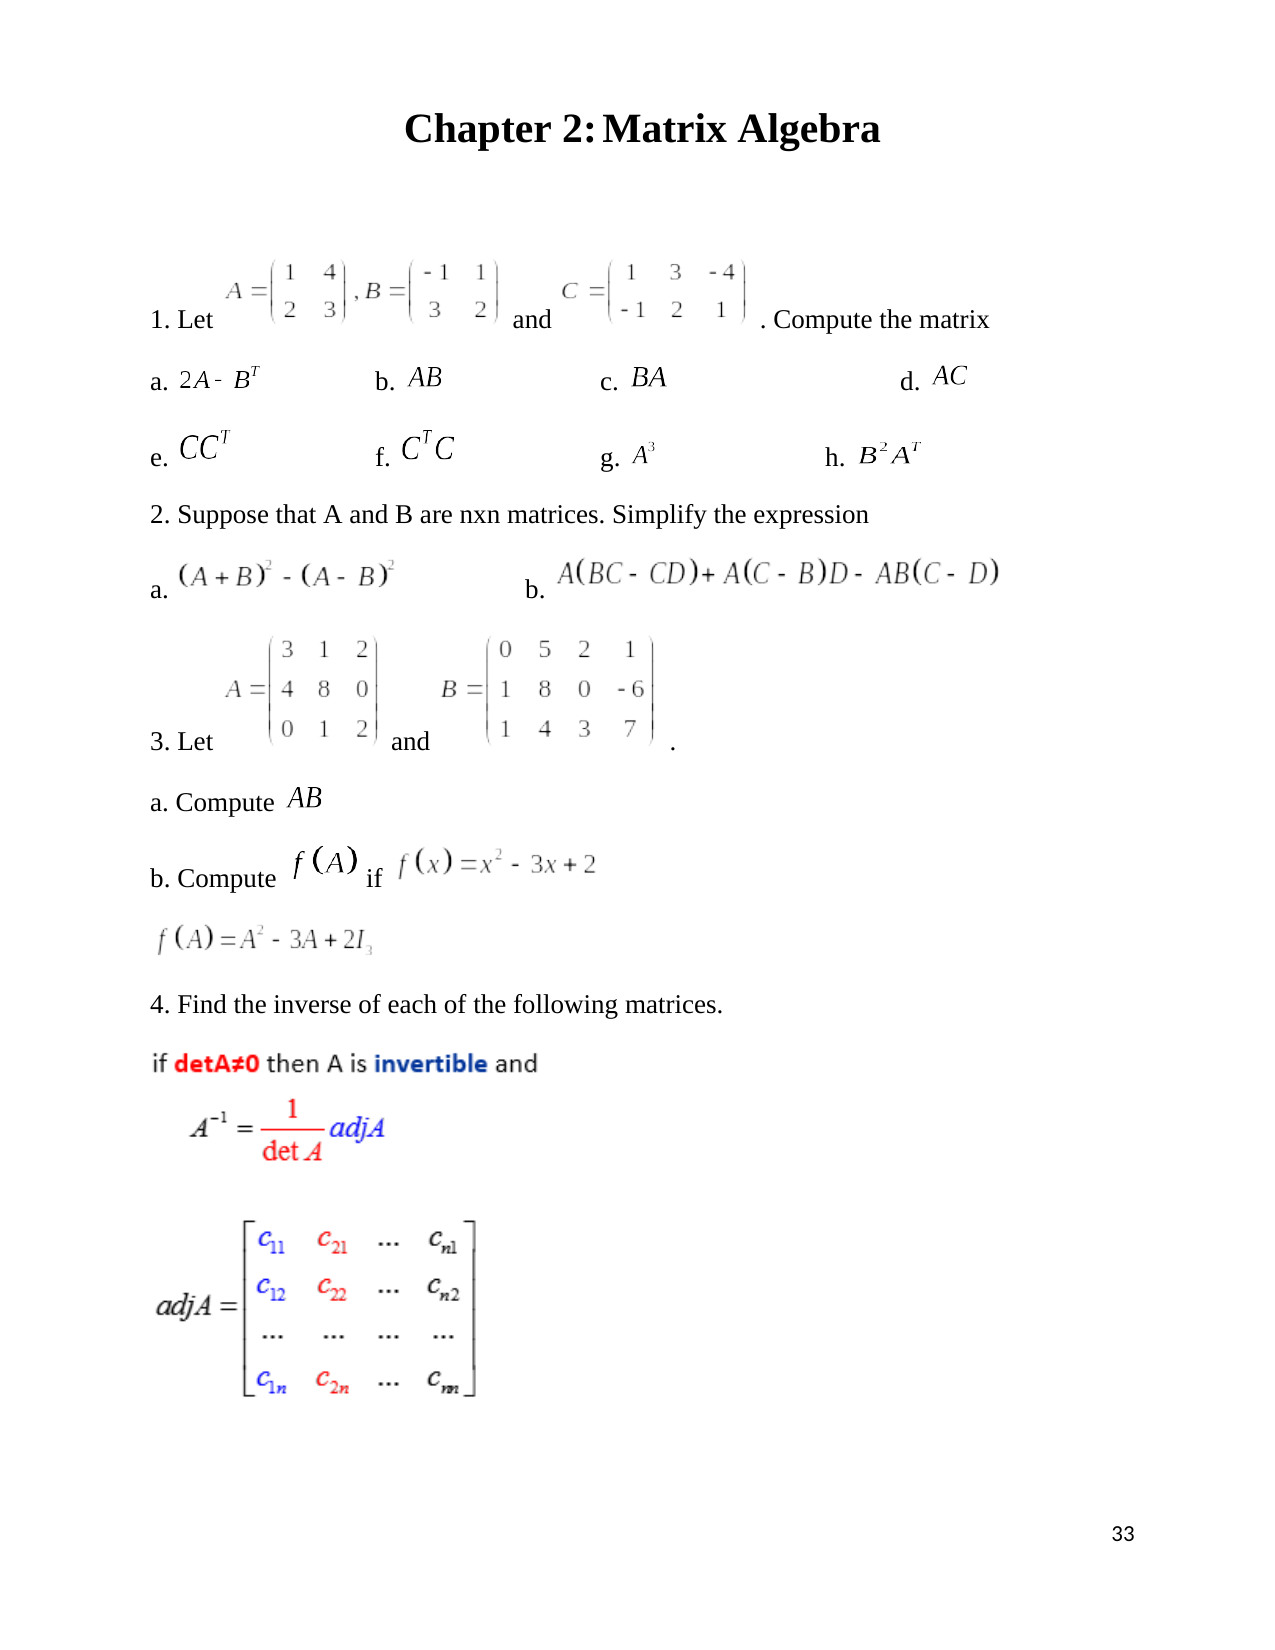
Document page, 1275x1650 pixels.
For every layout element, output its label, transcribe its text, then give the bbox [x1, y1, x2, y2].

picture [150, 1202, 489, 1411]
text 1. Let and . Compute the matrix [150, 255, 1134, 335]
text Chapter 2: Matrix Algebra [150, 103, 1134, 151]
text e. f. g. h. [150, 422, 1134, 472]
picture [150, 1045, 547, 1178]
text 2. Suppose that A and B are nxn matrices. Simplify the expression [150, 498, 1134, 529]
text a. b. [150, 554, 1134, 605]
text 4. Find the inverse of each of the following matrices. [150, 988, 1134, 1019]
text a. b. c. d. [150, 360, 1134, 396]
text 3. Let and . [150, 630, 1134, 757]
text b. Compute if [150, 843, 1134, 893]
text a. Compute [150, 782, 1134, 817]
